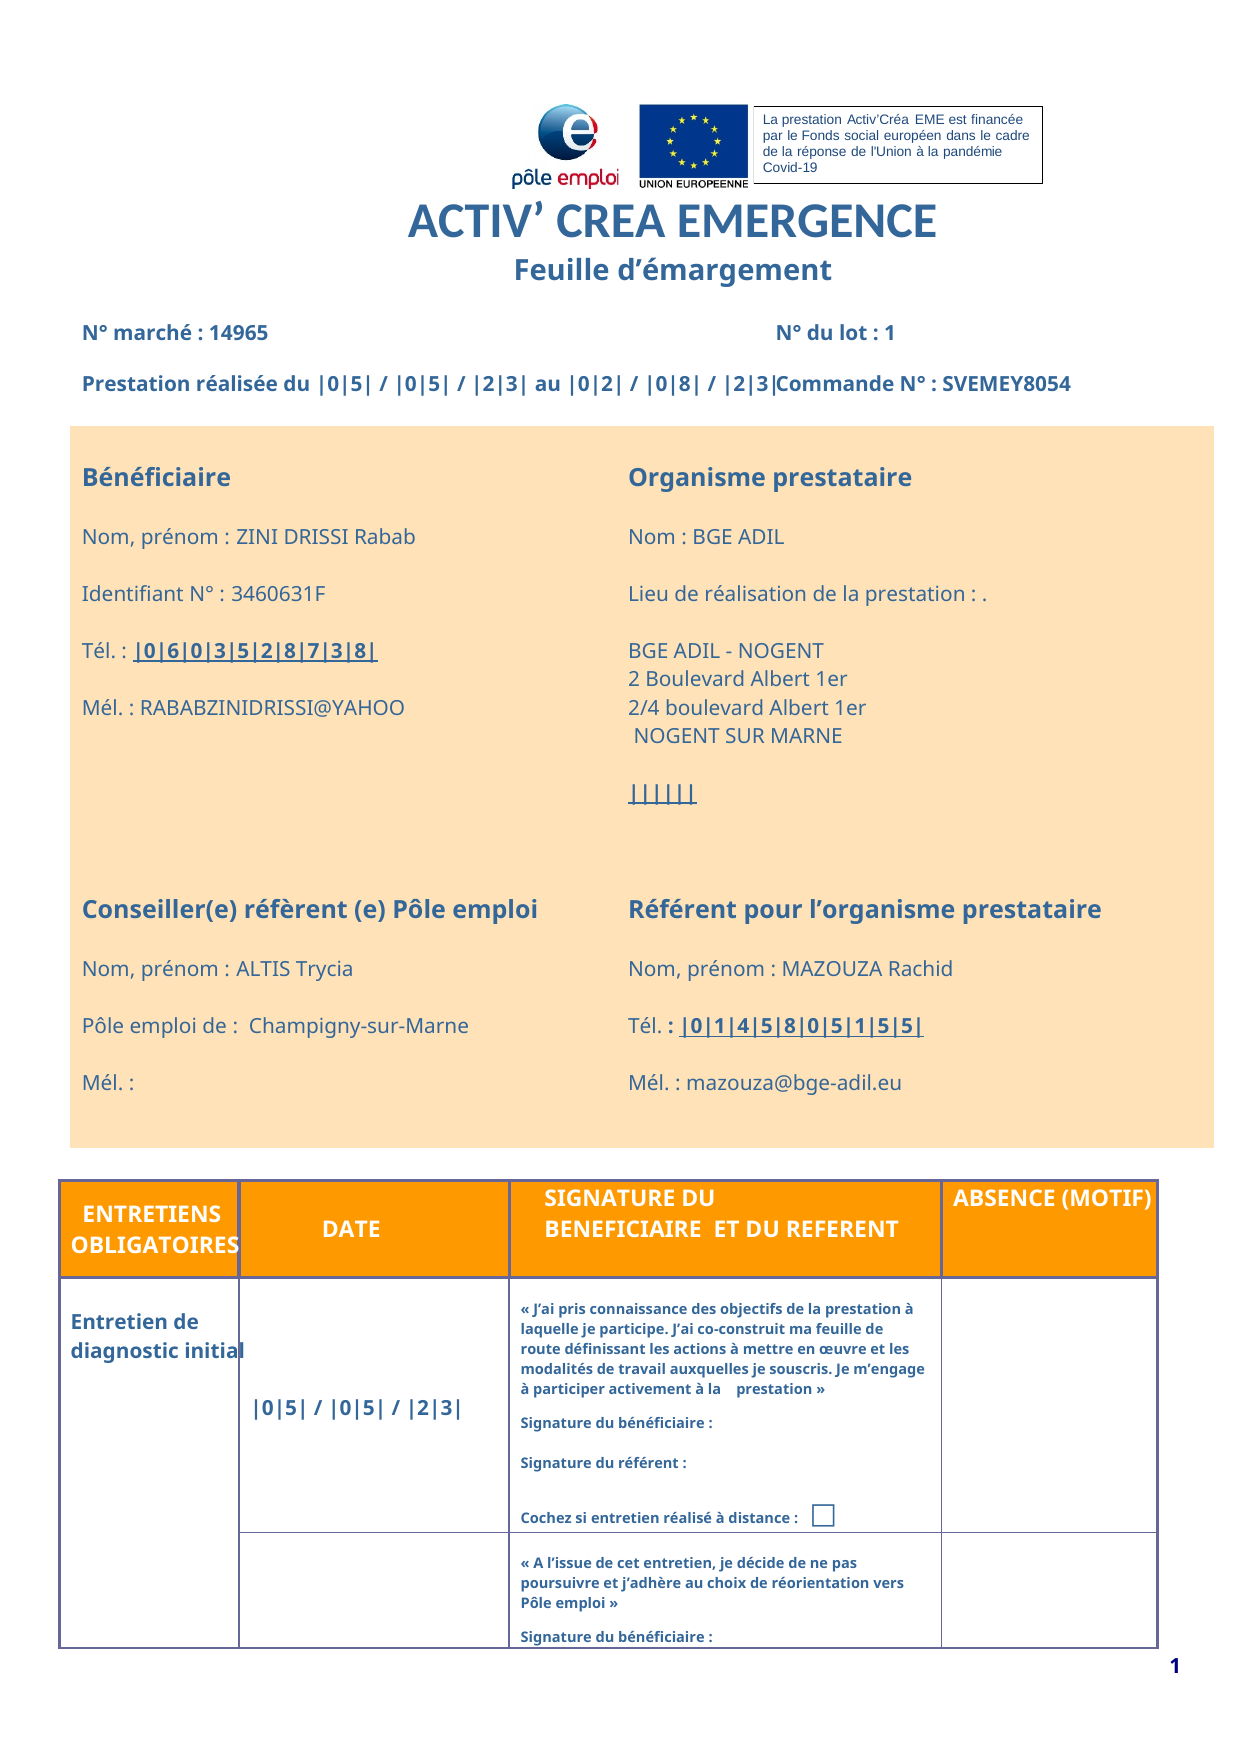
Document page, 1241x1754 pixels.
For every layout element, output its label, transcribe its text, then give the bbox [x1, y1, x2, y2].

picture [512, 104, 619, 189]
table_header ABSENCE (MOTIF) [943, 1182, 1156, 1276]
table_cell [942, 1533, 1156, 1647]
table_header N° marché : 14965 Prestation réalisée du |0|5| / |0|5| / |2|3| au |0|2| / |0|8| / |2|3| [70, 318, 764, 397]
table_cell Référent pour l’organisme prestataire Nom, prénom : MAZOUZA Rachid Tél. : |0|1|4|5|8|0|5|1|5|5| Mél. : mazouza@bge-adil.eu [617, 892, 1214, 1148]
table_cell |0|5| / |0|5| / |2|3| [240, 1279, 508, 1532]
picture [637, 102, 750, 189]
table_header DATE [241, 1182, 508, 1276]
table_header Organisme prestataire Nom : BGE ADIL Lieu de réalisation de la prestation : . BGE ADIL - NOGENT 2 Boulevard Albert 1er 2/4 boulevard Albert 1er NOGENT SUR MARNE |||||| [617, 426, 1214, 892]
table_header ENTRETIENS OBLIGATOIRES [61, 1182, 237, 1276]
table_cell [942, 1279, 1156, 1532]
table_cell Conseiller(e) réfèrent (e) Pôle emploi Nom, prénom : ALTIS Trycia Pôle emploi de : Champigny-sur-Marne Mél. : [70, 892, 617, 1148]
text ACTIV’ CREA EMERGENCE [59, 188, 1240, 249]
table_header Bénéficiaire Nom, prénom : ZINI DRISSI Rabab Identifiant N° : 3460631F Tél. : |0|6|0|3|5|2|8|7|3|8| Mél. : RABABZINIDRISSI@YAHOO [70, 426, 617, 892]
text Feuille d’émargement [59, 249, 1240, 289]
table_cell Entretien de diagnostic initial [61, 1279, 238, 1647]
table_header SIGNATURE DU BENEFICIAIRE ET DU REFERENT [511, 1182, 940, 1276]
table_cell [240, 1533, 508, 1647]
table_header N° du lot : 1 Commande N° : SVEMEY8054 [764, 318, 1214, 397]
table_cell « J’ai pris connaissance des objectifs de la prestation à laquelle je participe. J’ai co-construit ma feuille de route définissant les actions à mettre en œuvre et les modalités de travail auxquelles je souscris. Je m’engage à participer activement à la prestation » Signature du bénéficiaire : Signature du référent : Cochez si entretien réalisé à distance : □ [510, 1279, 941, 1532]
